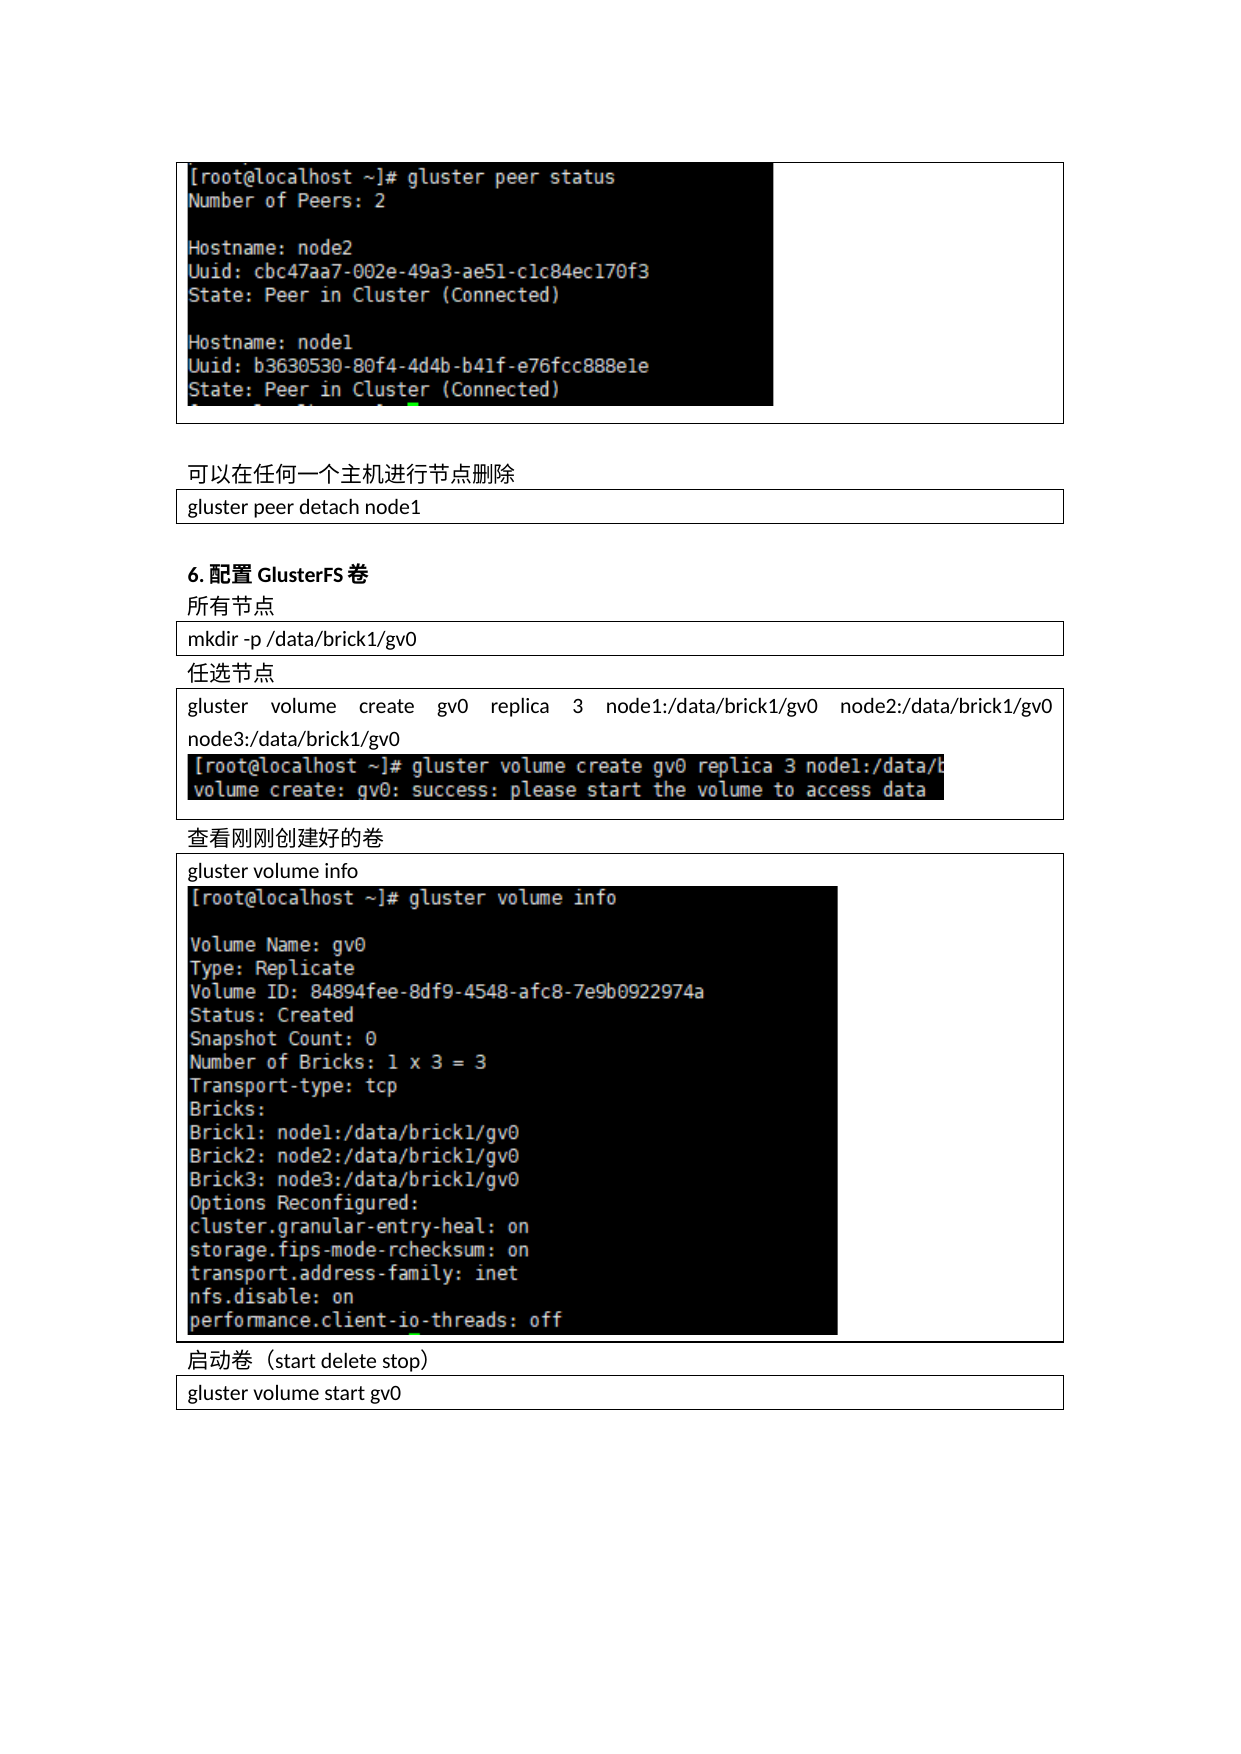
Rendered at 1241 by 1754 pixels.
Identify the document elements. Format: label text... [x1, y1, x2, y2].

picture [187, 163, 774, 406]
list 配置GlusterFS卷 [187, 556, 1053, 589]
list 任选节点 [187, 656, 1053, 688]
table_header mkdir -p /data/brick1/gv0 [177, 622, 1063, 655]
list 查看刚刚创建好的卷 [187, 820, 1053, 853]
table_header gluster volume create gv0 replica 3 node1:/data/brick1/gv0 node2:/data/brick1/gv0 node3:/data/brick1/gv0 [177, 689, 1063, 819]
picture [187, 886, 838, 1335]
list 所有节点 [187, 589, 1053, 621]
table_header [177, 1376, 1063, 1408]
picture [187, 754, 944, 800]
list 启动卷（start delete stop） [187, 1343, 1053, 1375]
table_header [177, 163, 1063, 423]
list 可以在任何一个主机进行节点删除 [187, 457, 1053, 489]
table_header gluster peer detach node1 [177, 490, 1063, 523]
table_header gluster volume info [177, 854, 1063, 1341]
